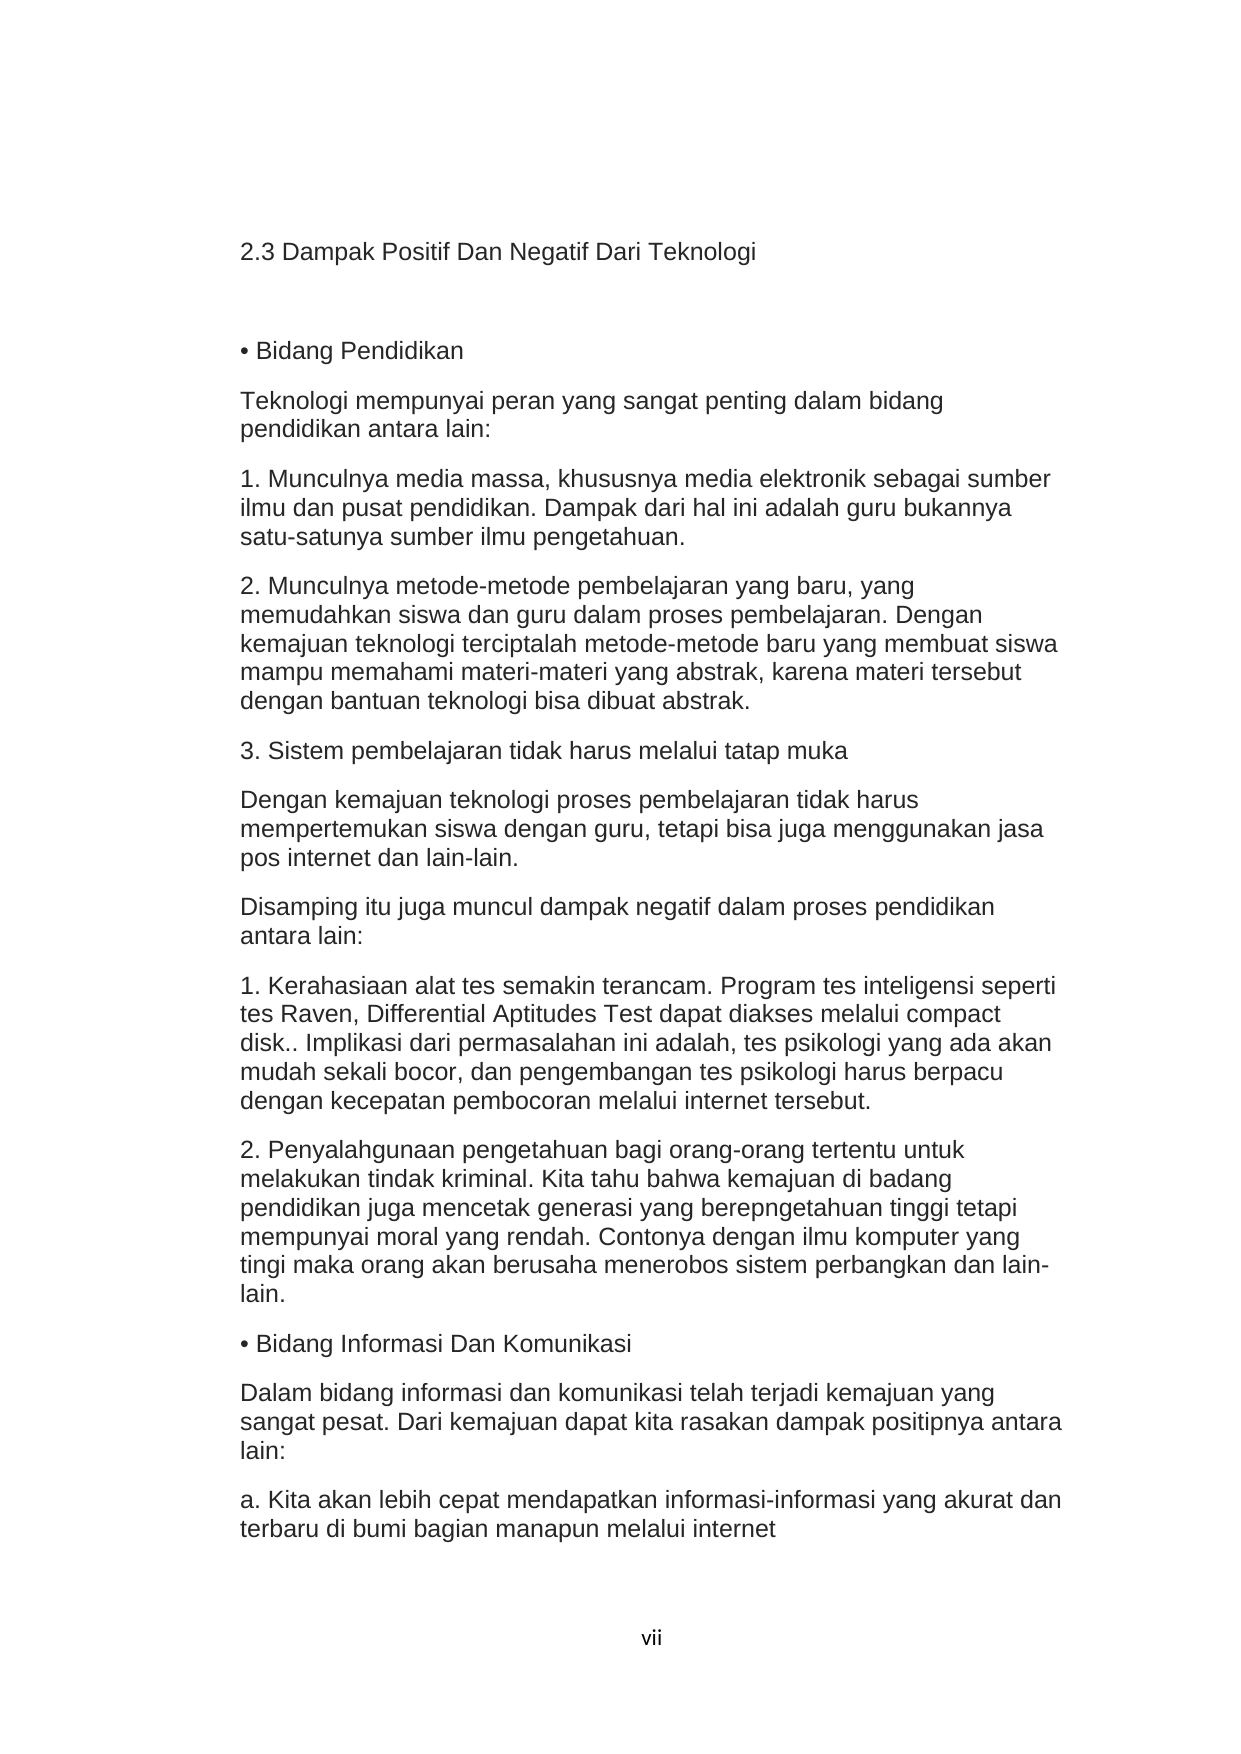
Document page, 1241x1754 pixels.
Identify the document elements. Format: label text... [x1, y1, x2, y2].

text • Bidang Pendidikan [240, 336, 1065, 365]
text Dalam bidang informasi dan komunikasi telah terjadi kemajuan yang sangat pesat. Dari kemajuan dapat kita rasakan dampak positipnya antara lain: [240, 1378, 1065, 1464]
text 1. Kerahasiaan alat tes semakin terancam. Program tes inteligensi seperti tes Raven, Differential Aptitudes Test dapat diakses melalui compact disk.. Implikasi dari permasalahan ini adalah, tes psikologi yang ada akan mudah sekali bocor, dan pengembangan tes psikologi harus berpacu dengan kecepatan pembocoran melalui internet tersebut. [240, 971, 1065, 1114]
text 1. Munculnya media massa, khususnya media elektronik sebagai sumber ilmu dan pusat pendidikan. Dampak dari hal ini adalah guru bukannya satu-satunya sumber ilmu pengetahuan. [240, 464, 1065, 550]
text 3. Sistem pembelajaran tidak harus melalui tatap muka [240, 736, 1065, 764]
text • Bidang Informasi Dan Komunikasi [240, 1329, 1065, 1357]
text 2.3 Dampak Positif Dan Negatif Dari Teknologi [240, 237, 1065, 266]
text Dengan kemajuan teknologi proses pembelajaran tidak harus mempertemukan siswa dengan guru, tetapi bisa juga menggunakan jasa pos internet dan lain-lain. [240, 785, 1065, 872]
text 2. Munculnya metode-metode pembelajaran yang baru, yang memudahkan siswa dan guru dalam proses pembelajaran. Dengan kemajuan teknologi terciptalah metode-metode baru yang membuat siswa mampu memahami materi-materi yang abstrak, karena materi tersebut dengan bantuan teknologi bisa dibuat abstrak. [240, 571, 1065, 715]
text 2. Penyalahgunaan pengetahuan bagi orang-orang tertentu untuk melakukan tindak kriminal. Kita tahu bahwa kemajuan di badang pendidikan juga mencetak generasi yang berepngetahuan tinggi tetapi mempunyai moral yang rendah. Contonya dengan ilmu komputer yang tingi maka orang akan berusaha menerobos sistem perbangkan dan lain-lain. [240, 1135, 1065, 1308]
text Teknologi mempunyai peran yang sangat penting dalam bidang pendidikan antara lain: [240, 386, 1065, 443]
text Disamping itu juga muncul dampak negatif dalam proses pendidikan antara lain: [240, 892, 1065, 950]
text a. Kita akan lebih cepat mendapatkan informasi-informasi yang akurat dan terbaru di bumi bagian manapun melalui internet [240, 1485, 1065, 1543]
